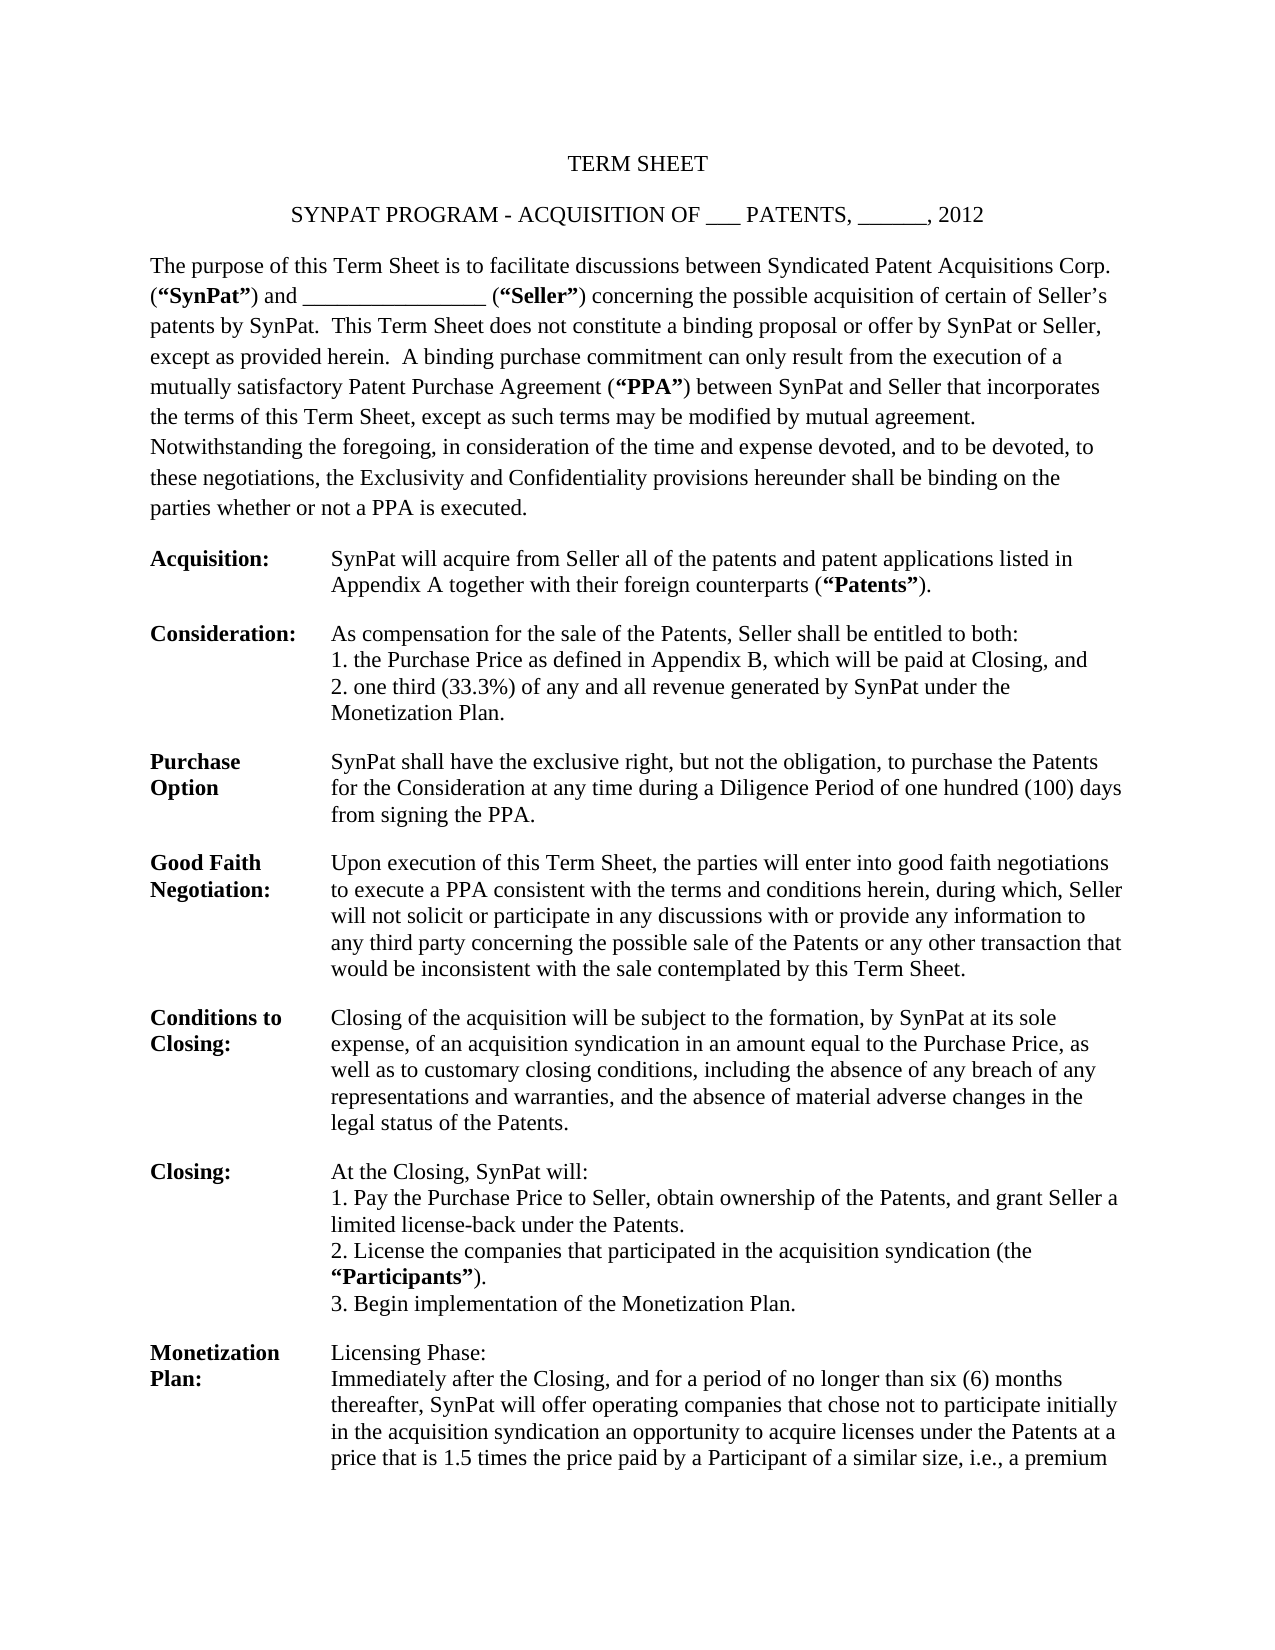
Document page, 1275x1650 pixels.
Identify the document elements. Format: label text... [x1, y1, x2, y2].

table_cell Conditions to Closing: [138, 1004, 319, 1158]
text The purpose of this Term Sheet is to facilitate discussions between Syndicated Patent Acquisitions Corp. (“SynPat”) and ________________ (“Seller”) concerning the possible acquisition of certain of Seller’s patents by SynPat. This Term Sheet does not constitute a binding proposal or offer by SynPat or Seller, except as provided herein. A binding purchase commitment can only result from the execution of a mutually satisfactory Patent Purchase Agreement (“PPA”) between SynPat and Seller that incorporates the terms of this Term Sheet, except as such terms may be modified by mutual agreement. Notwithstanding the foregoing, in consideration of the time and expense devoted, and to be devoted, to these negotiations, the Exclusivity and Confidentiality provisions hereunder shall be binding on the parties whether or not a PPA is executed. [150, 252, 1125, 520]
table_cell As compensation for the sale of the Patents, Seller shall be entitled to both: 1. the Purchase Price as defined in Appendix B, which will be paid at Closing, and 2. one third (33.3%) of any and all revenue generated by SynPat under the Monetization Plan. [319, 620, 1137, 748]
table_cell Good Faith Negotiation: [138, 850, 319, 1004]
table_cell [319, 1339, 1137, 1493]
text SYNPAT PROGRAM - ACQUISITION OF ___ PATENTS, ______, 2012 [150, 201, 1125, 227]
table_cell Purchase Option [138, 748, 319, 849]
table_cell Closing: [138, 1158, 319, 1339]
table_cell Consideration: [138, 620, 319, 748]
table_header SynPat will acquire from Seller all of the patents and patent applications listed in Appendix A together with their foreign counterparts (“Patents”). [319, 545, 1137, 620]
table_cell SynPat shall have the exclusive right, but not the obligation, to purchase the Patents for the Consideration at any time during a Diligence Period of one hundred (100) days from signing the PPA. [319, 748, 1137, 849]
text TERM SHEET [150, 150, 1125, 176]
table_header Acquisition: [138, 545, 319, 620]
table_cell Closing of the acquisition will be subject to the formation, by SynPat at its sole expense, of an acquisition syndication in an amount equal to the Purchase Price, as well as to customary closing conditions, including the absence of any breach of any representations and warranties, and the absence of material adverse changes in the legal status of the Patents. [319, 1004, 1137, 1158]
table_cell At the Closing, SynPat will: 1. Pay the Purchase Price to Seller, obtain ownership of the Patents, and grant Seller a limited license-back under the Patents. 2. License the companies that participated in the acquisition syndication (the “Participants”). 3. Begin implementation of the Monetization Plan. [319, 1158, 1137, 1339]
table_cell Monetization Plan: [138, 1339, 319, 1493]
table_cell Upon execution of this Term Sheet, the parties will enter into good faith negotiations to execute a PPA consistent with the terms and conditions herein, during which, Seller will not solicit or participate in any discussions with or provide any information to any third party concerning the possible sale of the Patents or any other transaction that would be inconsistent with the sale contemplated by this Term Sheet. [319, 850, 1137, 1004]
